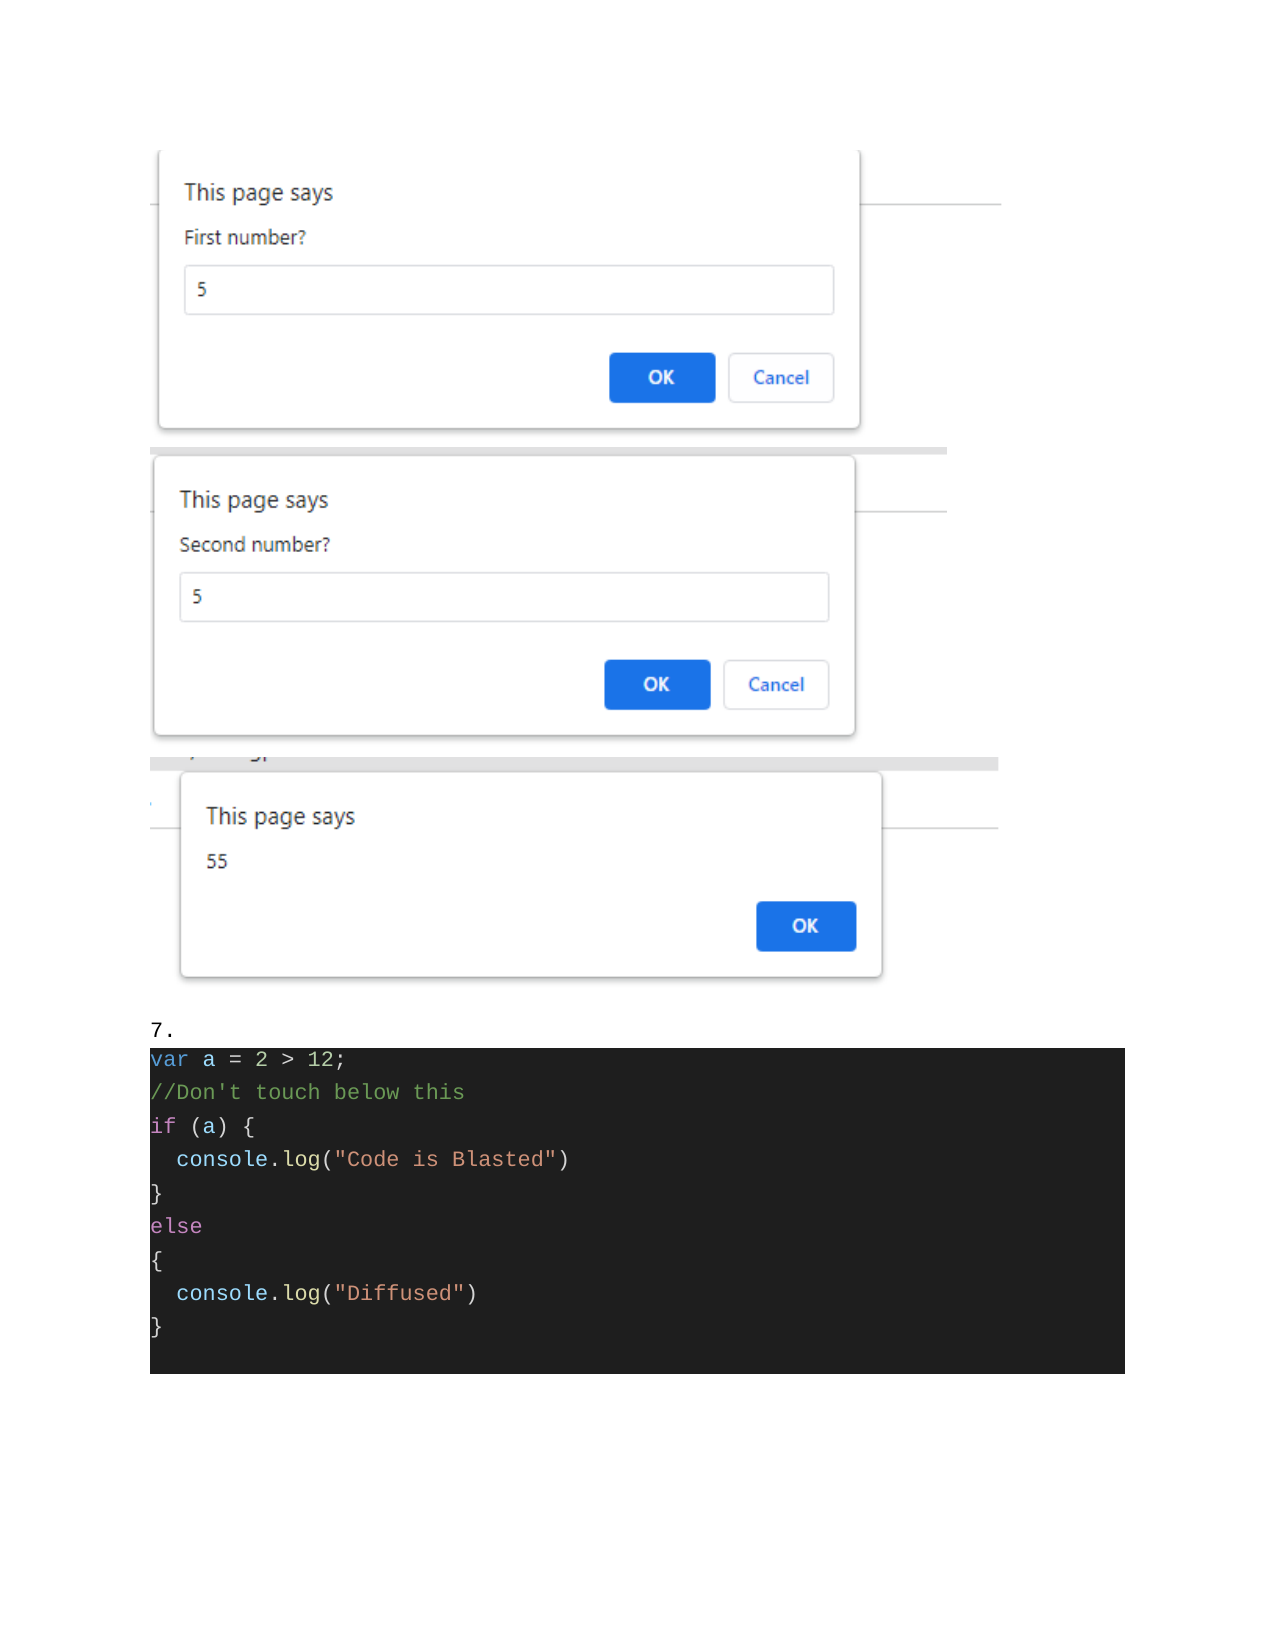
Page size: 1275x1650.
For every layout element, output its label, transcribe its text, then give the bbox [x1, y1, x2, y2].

picture [150, 757, 999, 988]
text console.log("Diffused") [150, 1282, 1125, 1307]
text //Don't touch below this [150, 1082, 1125, 1106]
picture [150, 150, 1002, 444]
text else [150, 1215, 1125, 1240]
text } [150, 1316, 1125, 1340]
text if (a) { [150, 1115, 1125, 1140]
text } [150, 1182, 1125, 1207]
text { [150, 1249, 1125, 1273]
text var a = 2 > 12; [150, 1048, 1125, 1073]
text console.log("Code is Blasted") [150, 1148, 1125, 1173]
picture [150, 447, 947, 754]
text 7. [150, 1020, 1125, 1044]
